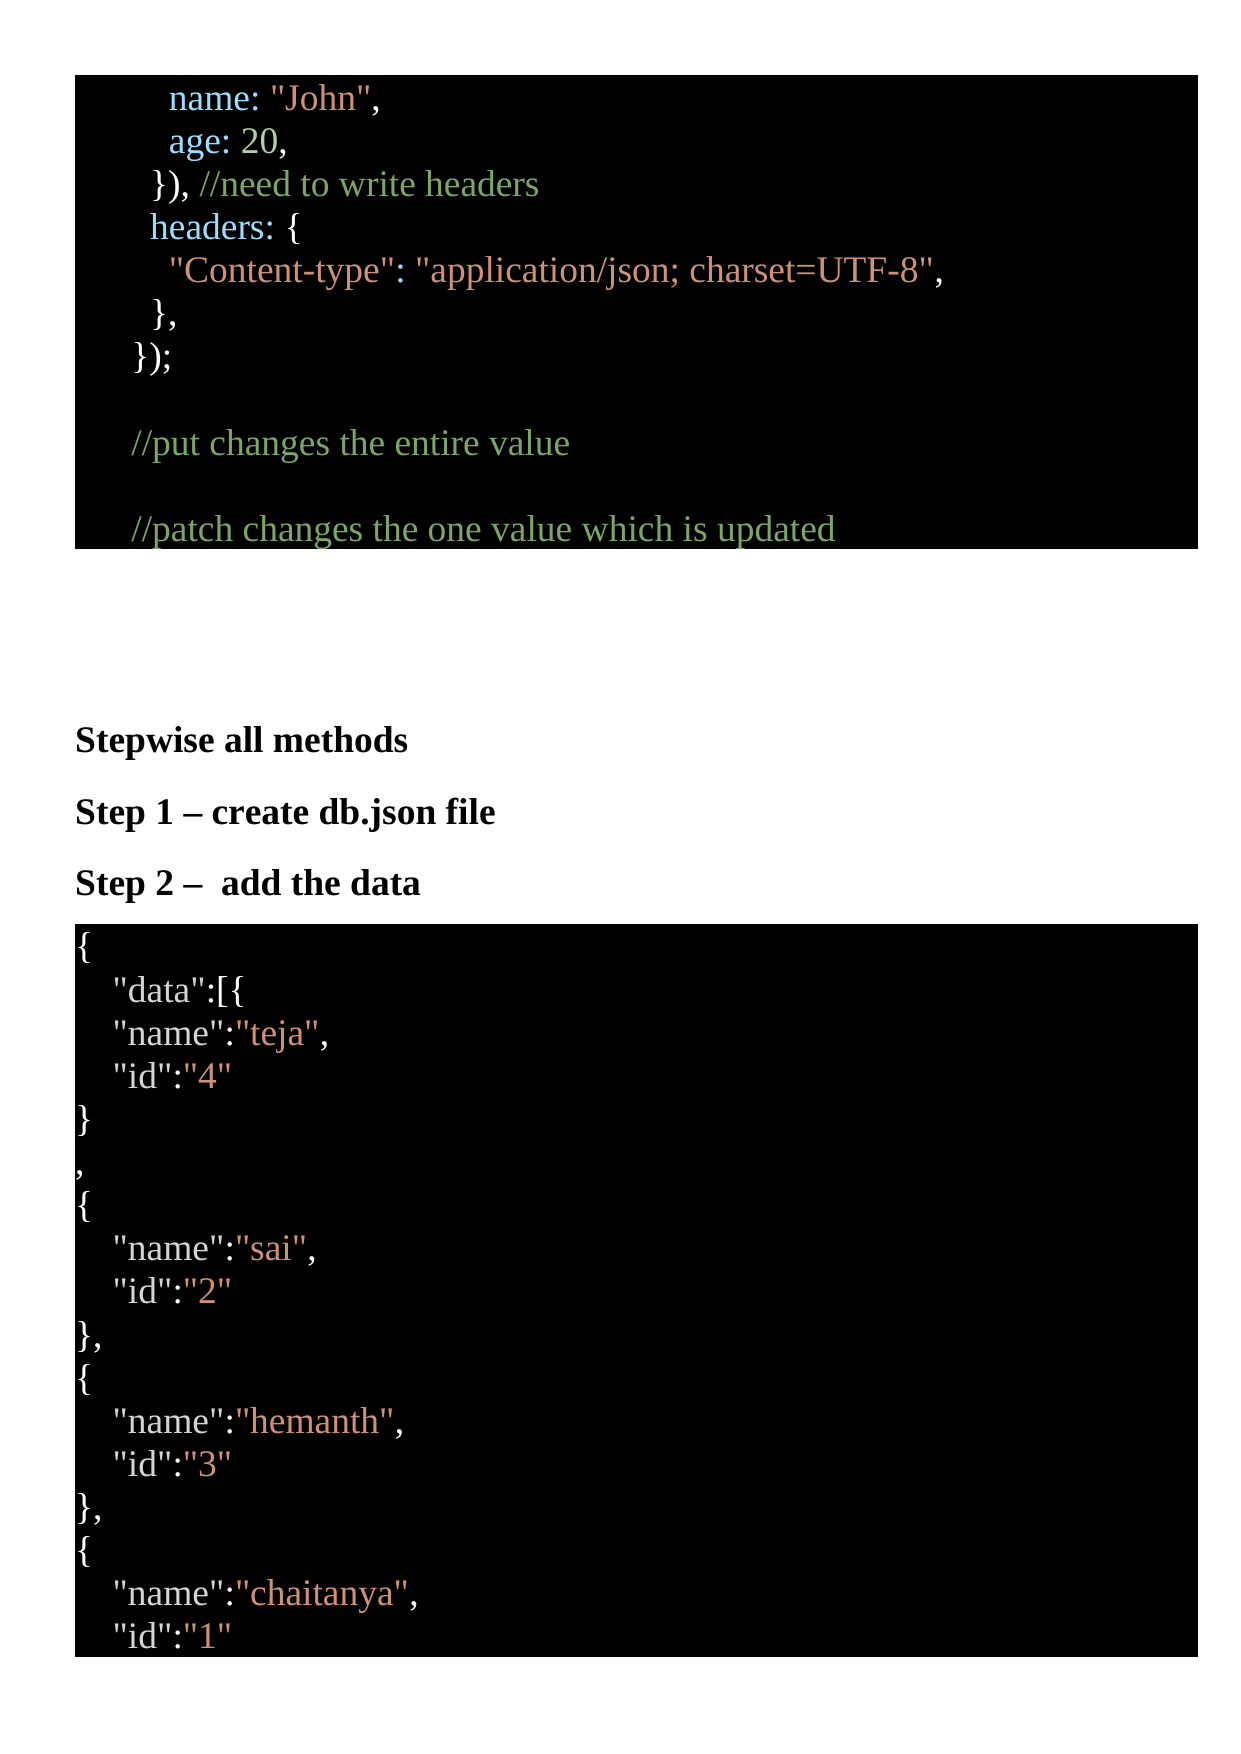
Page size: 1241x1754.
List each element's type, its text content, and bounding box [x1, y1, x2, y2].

text age: 20, [75, 118, 1198, 161]
text { [75, 1183, 1198, 1226]
text headers: { [75, 204, 1198, 247]
text { [75, 924, 1198, 967]
text Step 1 – create db.json file [75, 789, 1198, 832]
text Stepwise all methods [75, 717, 1198, 761]
text }, [75, 1312, 1198, 1355]
text "name":"chaitanya", [75, 1571, 1198, 1614]
text { [75, 1355, 1198, 1398]
text { [75, 1528, 1198, 1571]
text }, [75, 291, 1198, 334]
text }); [75, 334, 1198, 377]
text "data":[{ [75, 967, 1198, 1010]
text "id":"2" [75, 1269, 1198, 1312]
text "id":"4" [75, 1053, 1198, 1096]
text //patch changes the one value which is updated [75, 506, 1198, 549]
text }), //need to write headers [75, 161, 1198, 204]
text //put changes the entire value [75, 420, 1198, 463]
text name: "John", [75, 75, 1198, 118]
text "name":"sai", [75, 1226, 1198, 1269]
text "Content-type": "application/json; charset=UTF-8", [75, 247, 1198, 291]
text "name":"teja", [75, 1010, 1198, 1053]
text }, [75, 1484, 1198, 1528]
text } [75, 1096, 1198, 1139]
text "name":"hemanth", [75, 1398, 1198, 1441]
text "id":"3" [75, 1441, 1198, 1484]
text , [75, 1139, 1198, 1183]
text Step 2 – add the data [75, 861, 1198, 904]
text "id":"1" [75, 1614, 1198, 1657]
